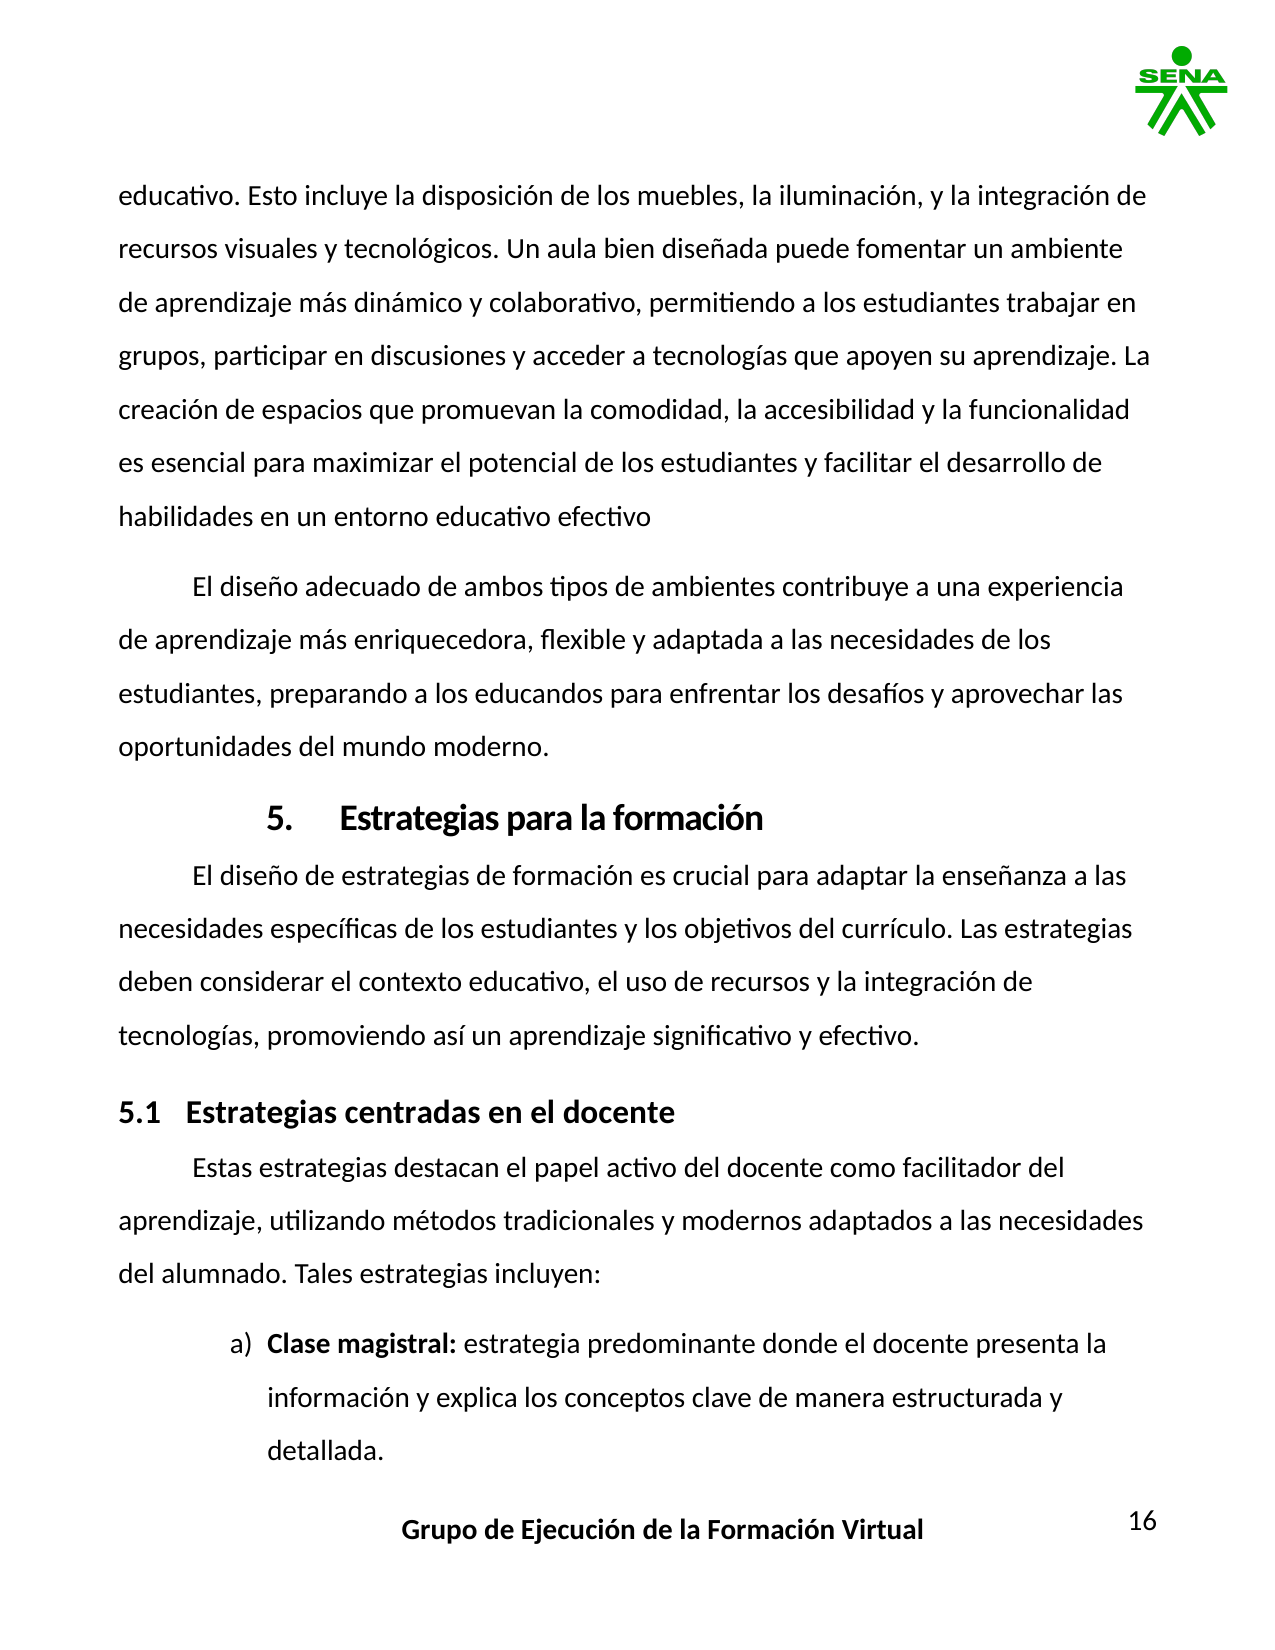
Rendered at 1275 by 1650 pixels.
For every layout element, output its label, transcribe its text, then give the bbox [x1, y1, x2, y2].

picture [1135, 46, 1228, 136]
text El diseño adecuado de ambos tipos de ambientes contribuye a una experiencia de aprendizaje más enriquecedora, flexible y adaptada a las necesidades de los estudiantes, preparando a los educandos para enfrentar los desafíos y aprovechar las oportunidades del mundo moderno. [118, 568, 1157, 764]
subtitle Estrategias para la formación [192, 794, 1157, 840]
text El diseño de estrategias de formación es crucial para adaptar la enseñanza a las necesidades específicas de los estudiantes y los objetivos del currículo. Las estrategias deben considerar el contexto educativo, el uso de recursos y la integración de tecnologías, promoviendo así un aprendizaje significativo y efectivo. [118, 857, 1157, 1053]
list Clase magistral: estrategia predominante donde el docente presenta la información y explica los conceptos clave de manera estructurada y detallada. [229, 1326, 1157, 1468]
subtitle Estrategias centradas en el docente [118, 1091, 1157, 1132]
